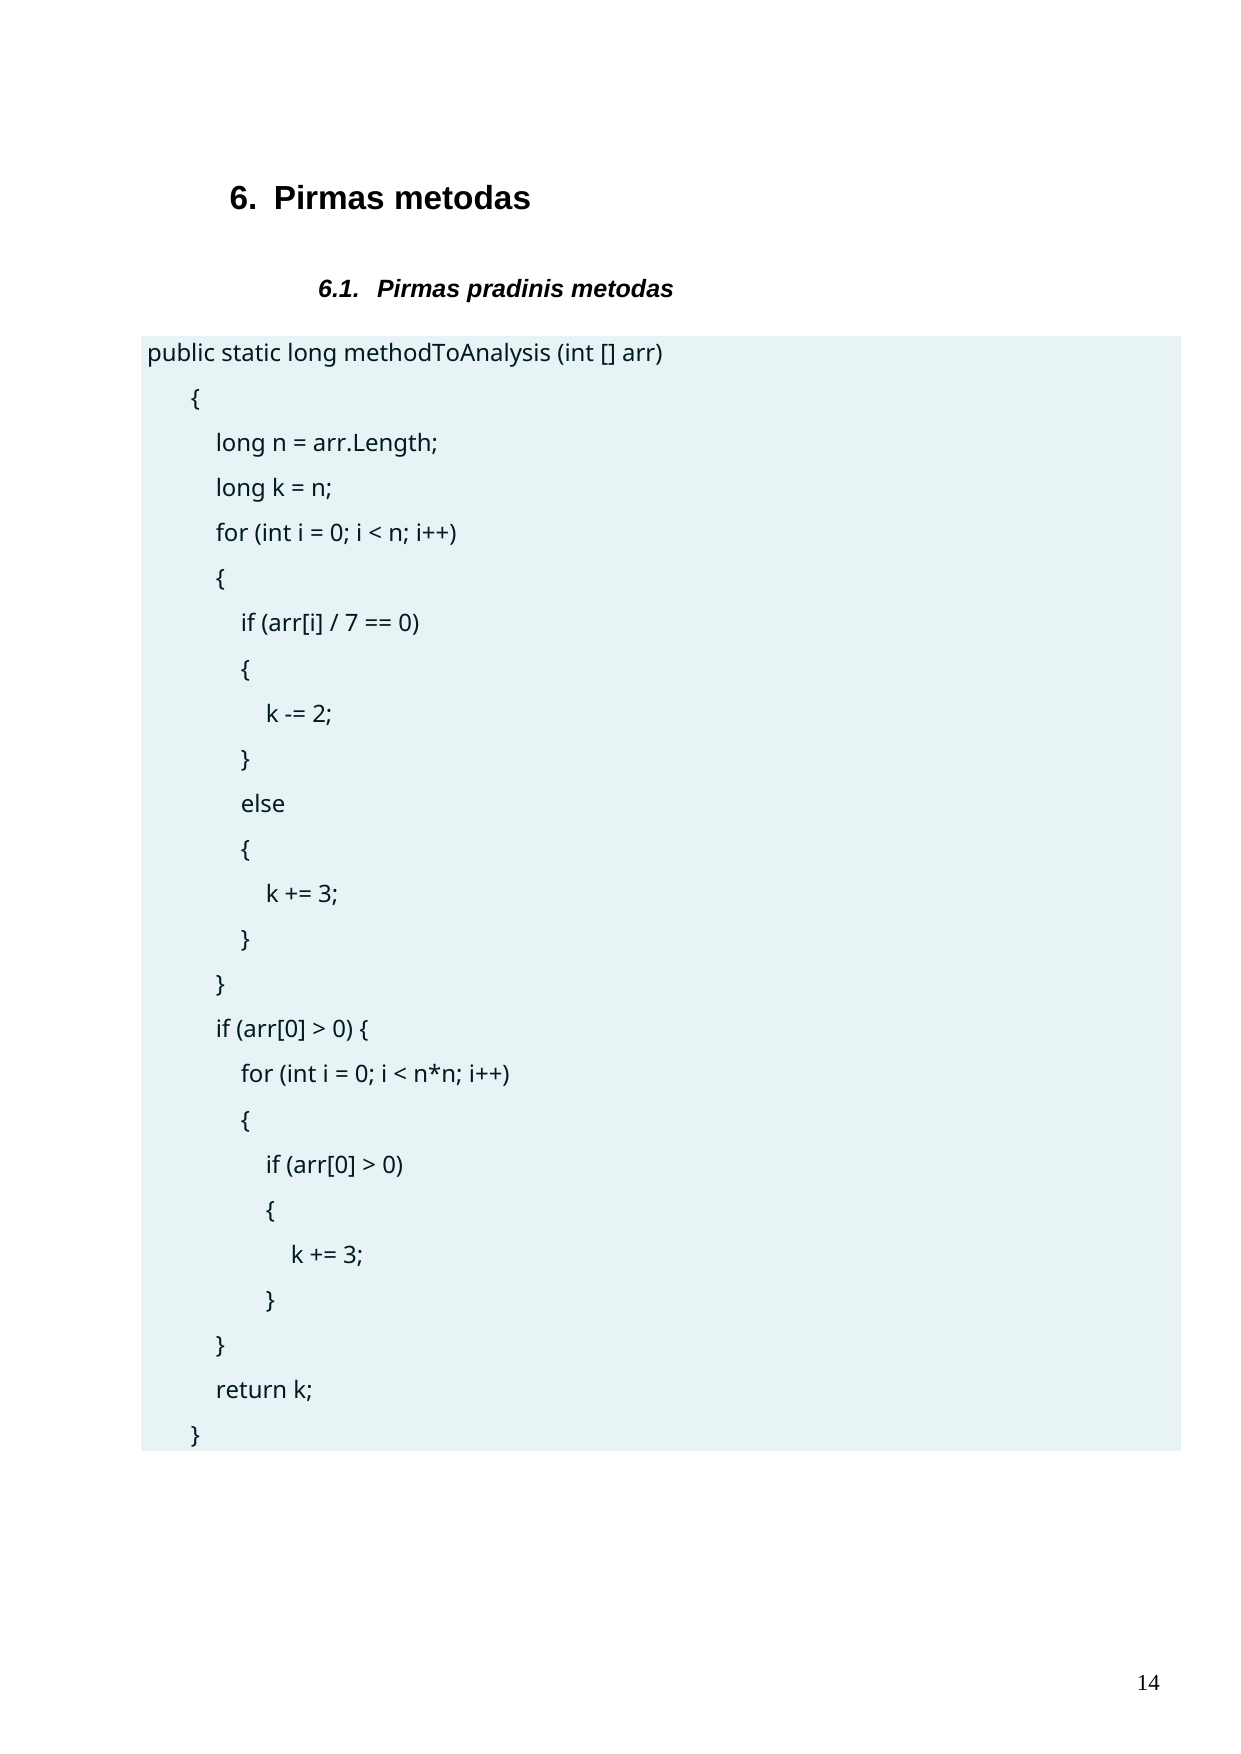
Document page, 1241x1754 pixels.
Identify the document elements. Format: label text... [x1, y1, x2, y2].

text else [141, 787, 1181, 819]
text } [141, 1418, 1181, 1451]
text { [141, 381, 1181, 413]
text return k; [141, 1373, 1181, 1406]
subtitle Pirmas pradinis metodas [318, 274, 1181, 303]
text k -= 2; [141, 696, 1181, 729]
text long n = arr.Length; [141, 426, 1181, 458]
text long k = n; [141, 471, 1181, 503]
text } [141, 922, 1181, 954]
text { [141, 651, 1181, 684]
text k += 3; [141, 877, 1181, 909]
text k += 3; [141, 1238, 1181, 1270]
text for (int i = 0; i < n; i++) [141, 516, 1181, 549]
text } [141, 1283, 1181, 1315]
text { [141, 832, 1181, 864]
subtitle Pirmas metodas [229, 178, 1181, 217]
text { [141, 1193, 1181, 1225]
text } [141, 742, 1181, 774]
text } [141, 1328, 1181, 1361]
text } [141, 967, 1181, 1000]
text if (arr[0] > 0) { [141, 1012, 1181, 1045]
text if (arr[i] / 7 == 0) [141, 606, 1181, 639]
text public static long methodToAnalysis (int [] arr) [141, 336, 1181, 368]
text { [141, 561, 1181, 594]
text for (int i = 0; i < n*n; i++) [141, 1057, 1181, 1090]
text if (arr[0] > 0) [141, 1147, 1181, 1180]
text { [141, 1102, 1181, 1135]
